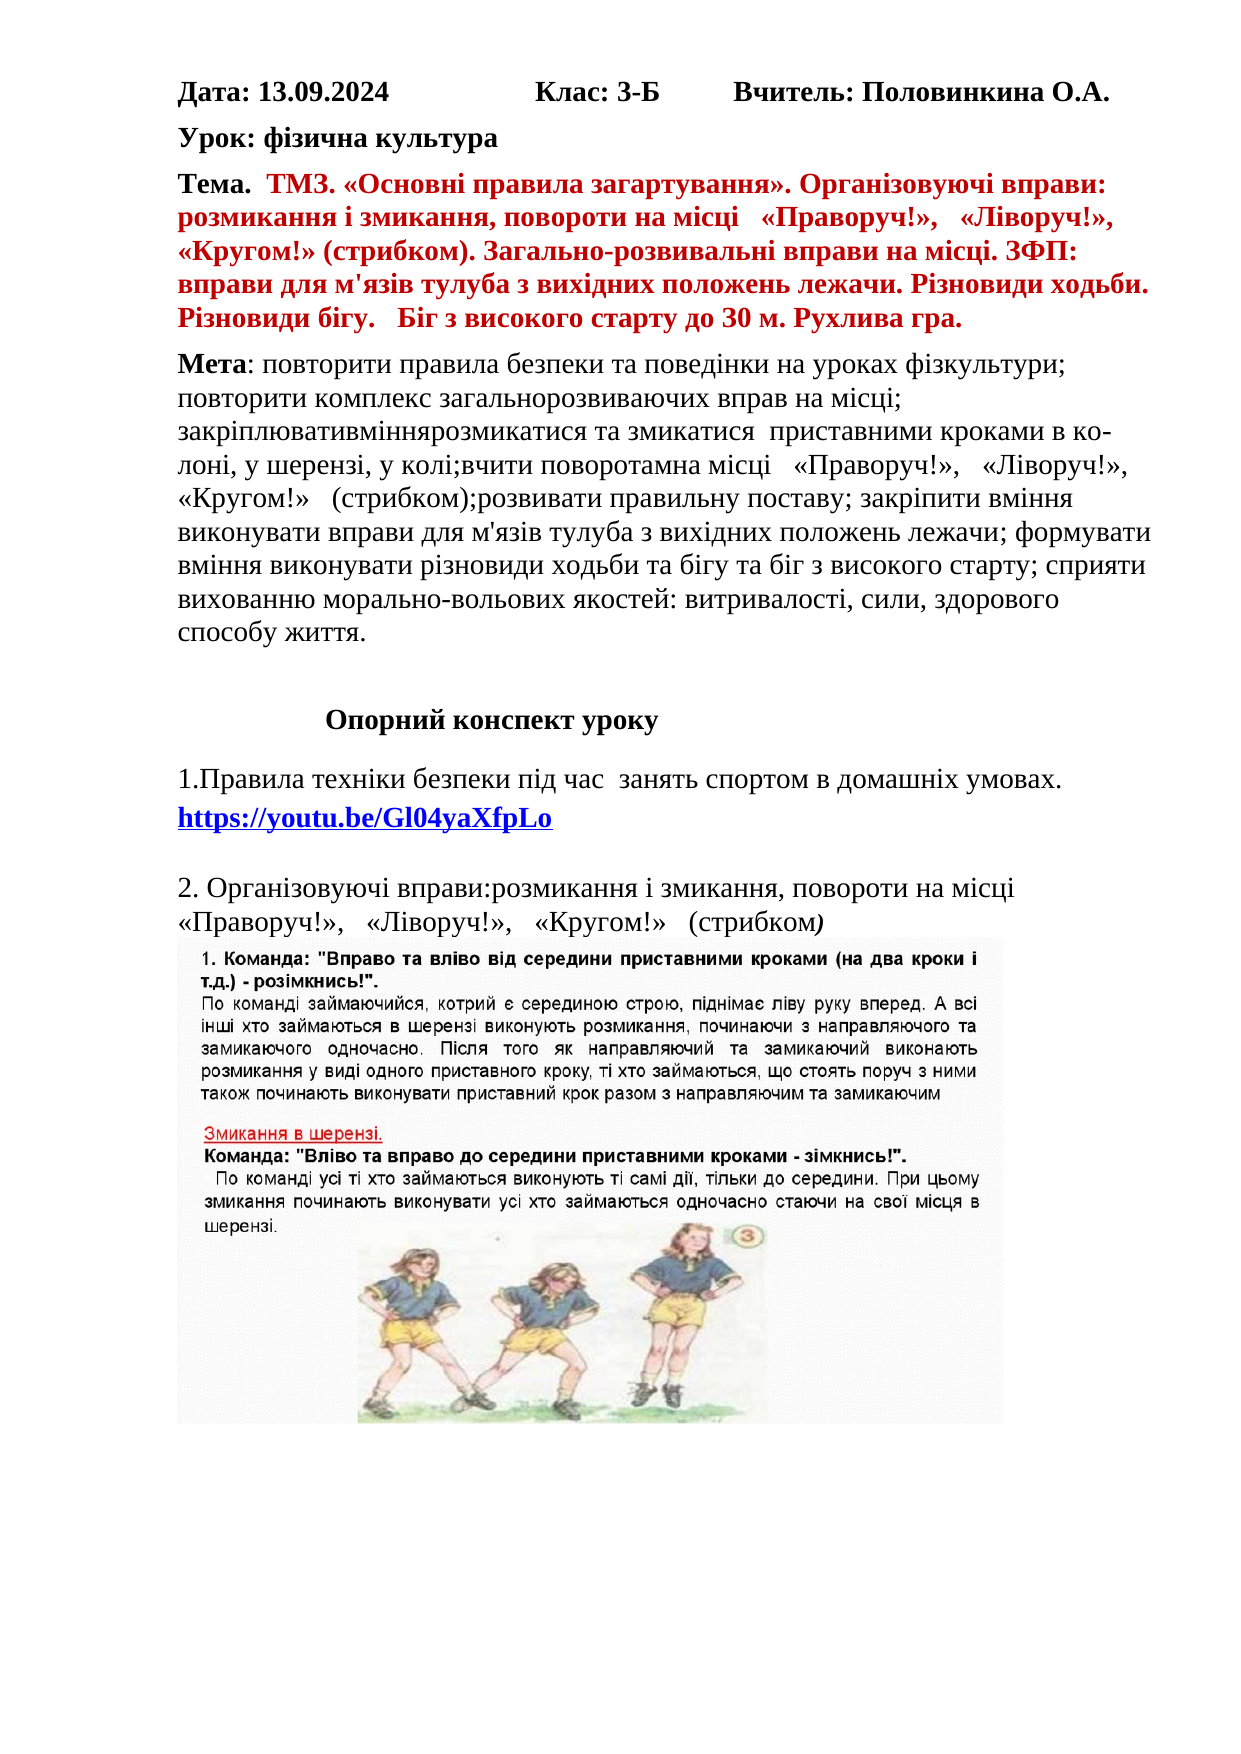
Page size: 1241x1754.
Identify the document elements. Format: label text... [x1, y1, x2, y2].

text https://youtu.be/Gl04yaXfpLo [177, 800, 1152, 833]
text Дата: 13.09.2024 Клас: 3-Б Вчитель: Половинкина О.А. [177, 74, 1152, 107]
text Тема. ТМЗ. «Основні правила загартування». Організовуючі вправи: розмикання і змикання, повороти на місці «Праворуч!», «Ліворуч!», «Кругом!» (стрибком). Загально-розвивальні вправи на місці. ЗФП: вправи для м'язів тулуба з вихідних положень лежачи. Різновиди ходьби. Різновиди бігу. Біг з високого старту до З0 м. Рухлива гра. [177, 166, 1152, 334]
text 1.Правила техніки безпеки під час занять спортом в домашніх умовах. [177, 761, 1152, 795]
text Мета: повторити правила безпеки та поведінки на уроках фізкультури; повторити комплекс загальнорозвиваючих вправ на місці; закріплювативміннярозмикатися та змикатися приставними кроками в колоні, у шерензі, у колі;вчити поворотамна місці «Праворуч!», «Ліворуч!», «Кругом!» (стрибком);розвивати правильну поставу; закріпити вміння виконувати вправи для м'язів тулуба з вихідних положень лежачи; формувати вміння виконувати різновиди ходьби та бігу та біг з високого старту; сприяти вихованню морально-вольових якостей: витривалості, сили, здорового способу життя. [177, 346, 1152, 648]
picture [177, 937, 1004, 1424]
text Опорний конспект уроку [325, 702, 1152, 735]
text Урок: фізична культура [177, 120, 1152, 153]
